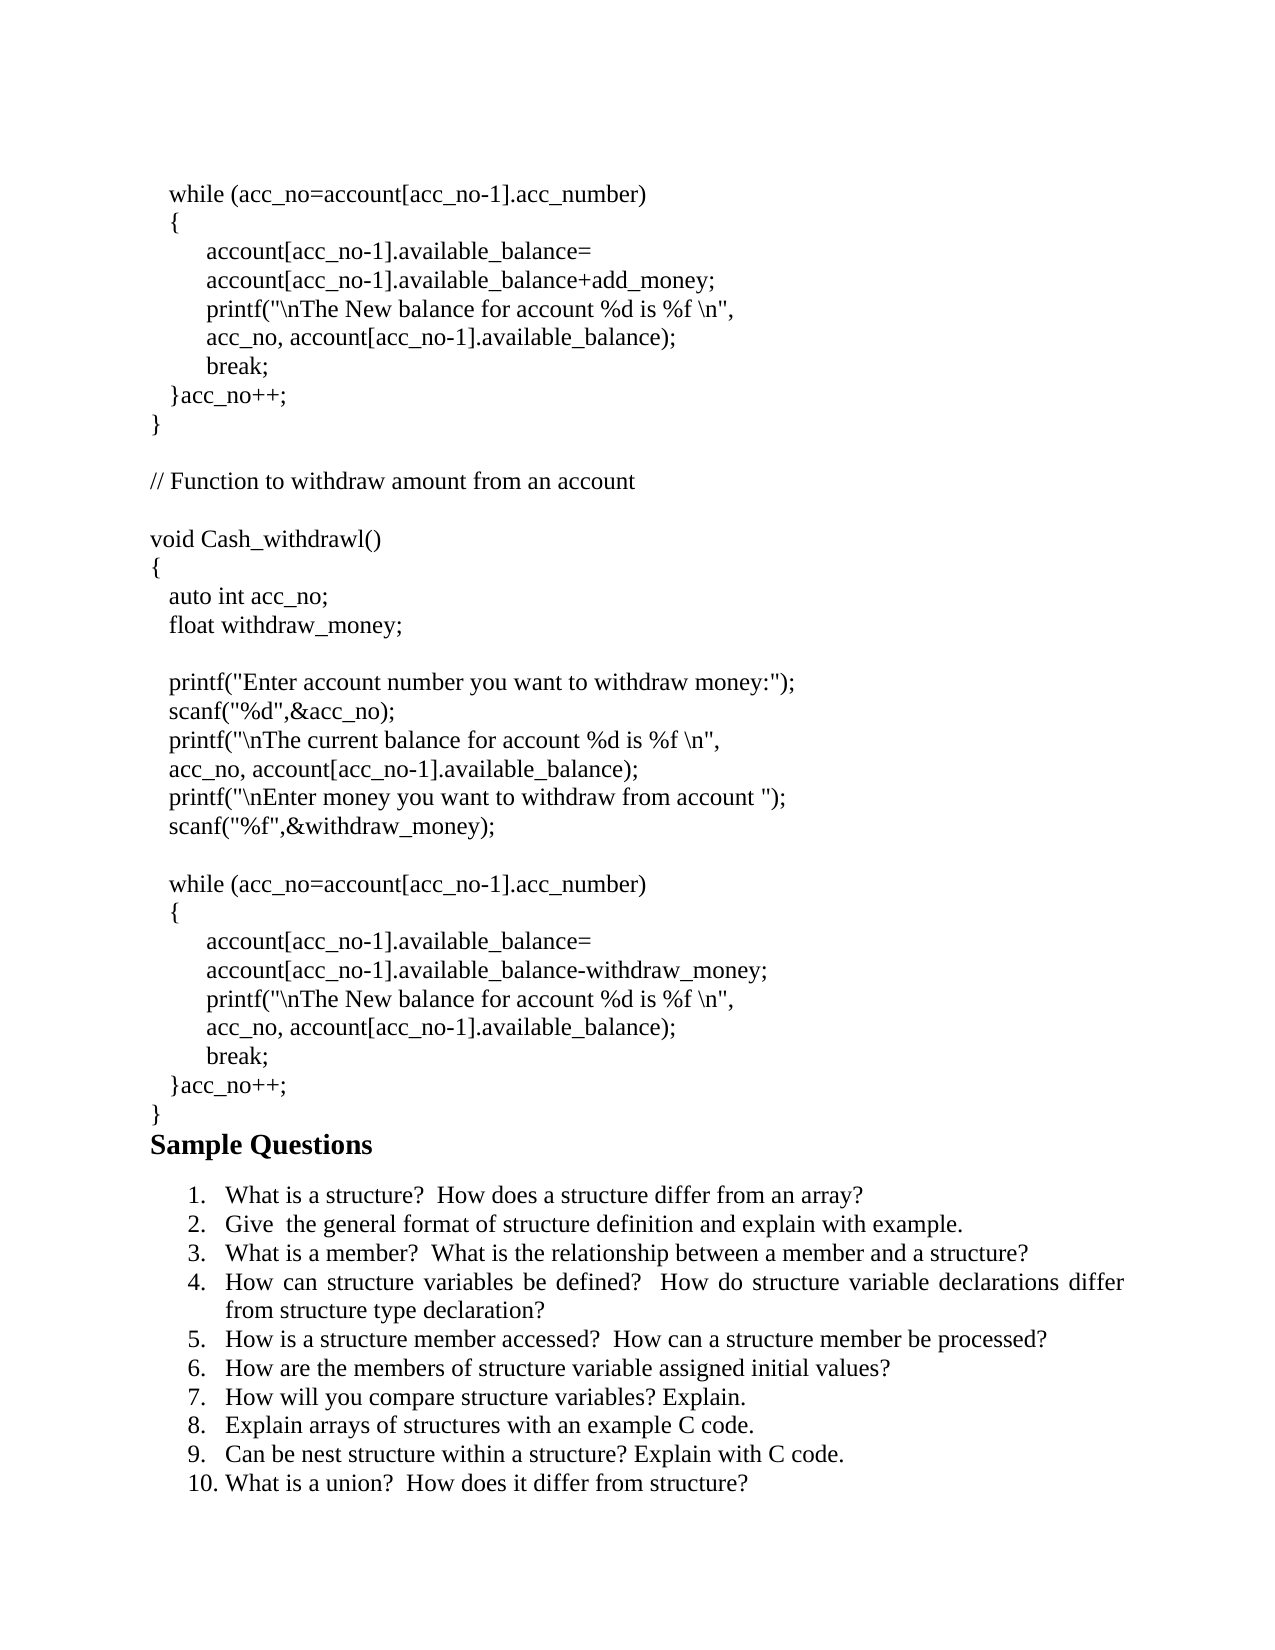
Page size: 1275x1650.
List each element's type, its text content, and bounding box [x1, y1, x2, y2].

text account[acc_no-1].available_balance-withdraw_money; [150, 955, 1125, 984]
text Sample Questions [150, 1127, 1125, 1161]
list Can be nest structure within a structure? Explain with C code. [187, 1439, 1125, 1468]
text while (acc_no=account[acc_no-1].acc_number) [150, 179, 1125, 207]
list What is a structure? How does a structure differ from an array? [187, 1180, 1125, 1209]
text printf("\nThe current balance for account %d is %f \n", [150, 725, 1125, 754]
text { [150, 552, 1125, 581]
list How can structure variables be defined? How do structure variable declarations differ from structure type declaration? [187, 1267, 1125, 1324]
list Explain arrays of structures with an example C code. [187, 1410, 1125, 1439]
list How are the members of structure variable assigned initial values? [187, 1353, 1125, 1382]
text acc_no, account[acc_no-1].available_balance); [150, 754, 1125, 782]
text account[acc_no-1].available_balance+add_money; [150, 265, 1125, 294]
text float withdraw_money; [150, 610, 1125, 639]
text scanf("%f",&withdraw_money); [150, 811, 1125, 840]
text auto int acc_no; [150, 581, 1125, 610]
list What is a union? How does it differ from structure? [187, 1468, 1125, 1497]
text acc_no, account[acc_no-1].available_balance); [150, 1012, 1125, 1041]
text break; [150, 351, 1125, 380]
text { [150, 897, 1125, 926]
text } [150, 409, 1125, 437]
text }acc_no++; [150, 1070, 1125, 1099]
text printf("\nThe New balance for account %d is %f \n", [150, 984, 1125, 1012]
list What is a member? What is the relationship between a member and a structure? [187, 1238, 1125, 1267]
text account[acc_no-1].available_balance= [150, 926, 1125, 955]
text } [150, 1099, 1125, 1127]
text // Function to withdraw amount from an account [150, 466, 1125, 495]
text }acc_no++; [150, 380, 1125, 409]
list How will you compare structure variables? Explain. [187, 1382, 1125, 1410]
text account[acc_no-1].available_balance= [150, 236, 1125, 265]
text { [150, 207, 1125, 236]
text printf("\nThe New balance for account %d is %f \n", [150, 294, 1125, 322]
text void Cash_withdrawl() [150, 524, 1125, 552]
text while (acc_no=account[acc_no-1].acc_number) [150, 869, 1125, 897]
text acc_no, account[acc_no-1].available_balance); [150, 322, 1125, 351]
list How is a structure member accessed? How can a structure member be processed? [187, 1324, 1125, 1353]
text break; [150, 1041, 1125, 1070]
text printf("\nEnter money you want to withdraw from account "); [150, 782, 1125, 811]
text scanf("%d",&acc_no); [150, 696, 1125, 725]
text printf("Enter account number you want to withdraw money:"); [150, 667, 1125, 696]
list Give the general format of structure definition and explain with example. [187, 1209, 1125, 1238]
